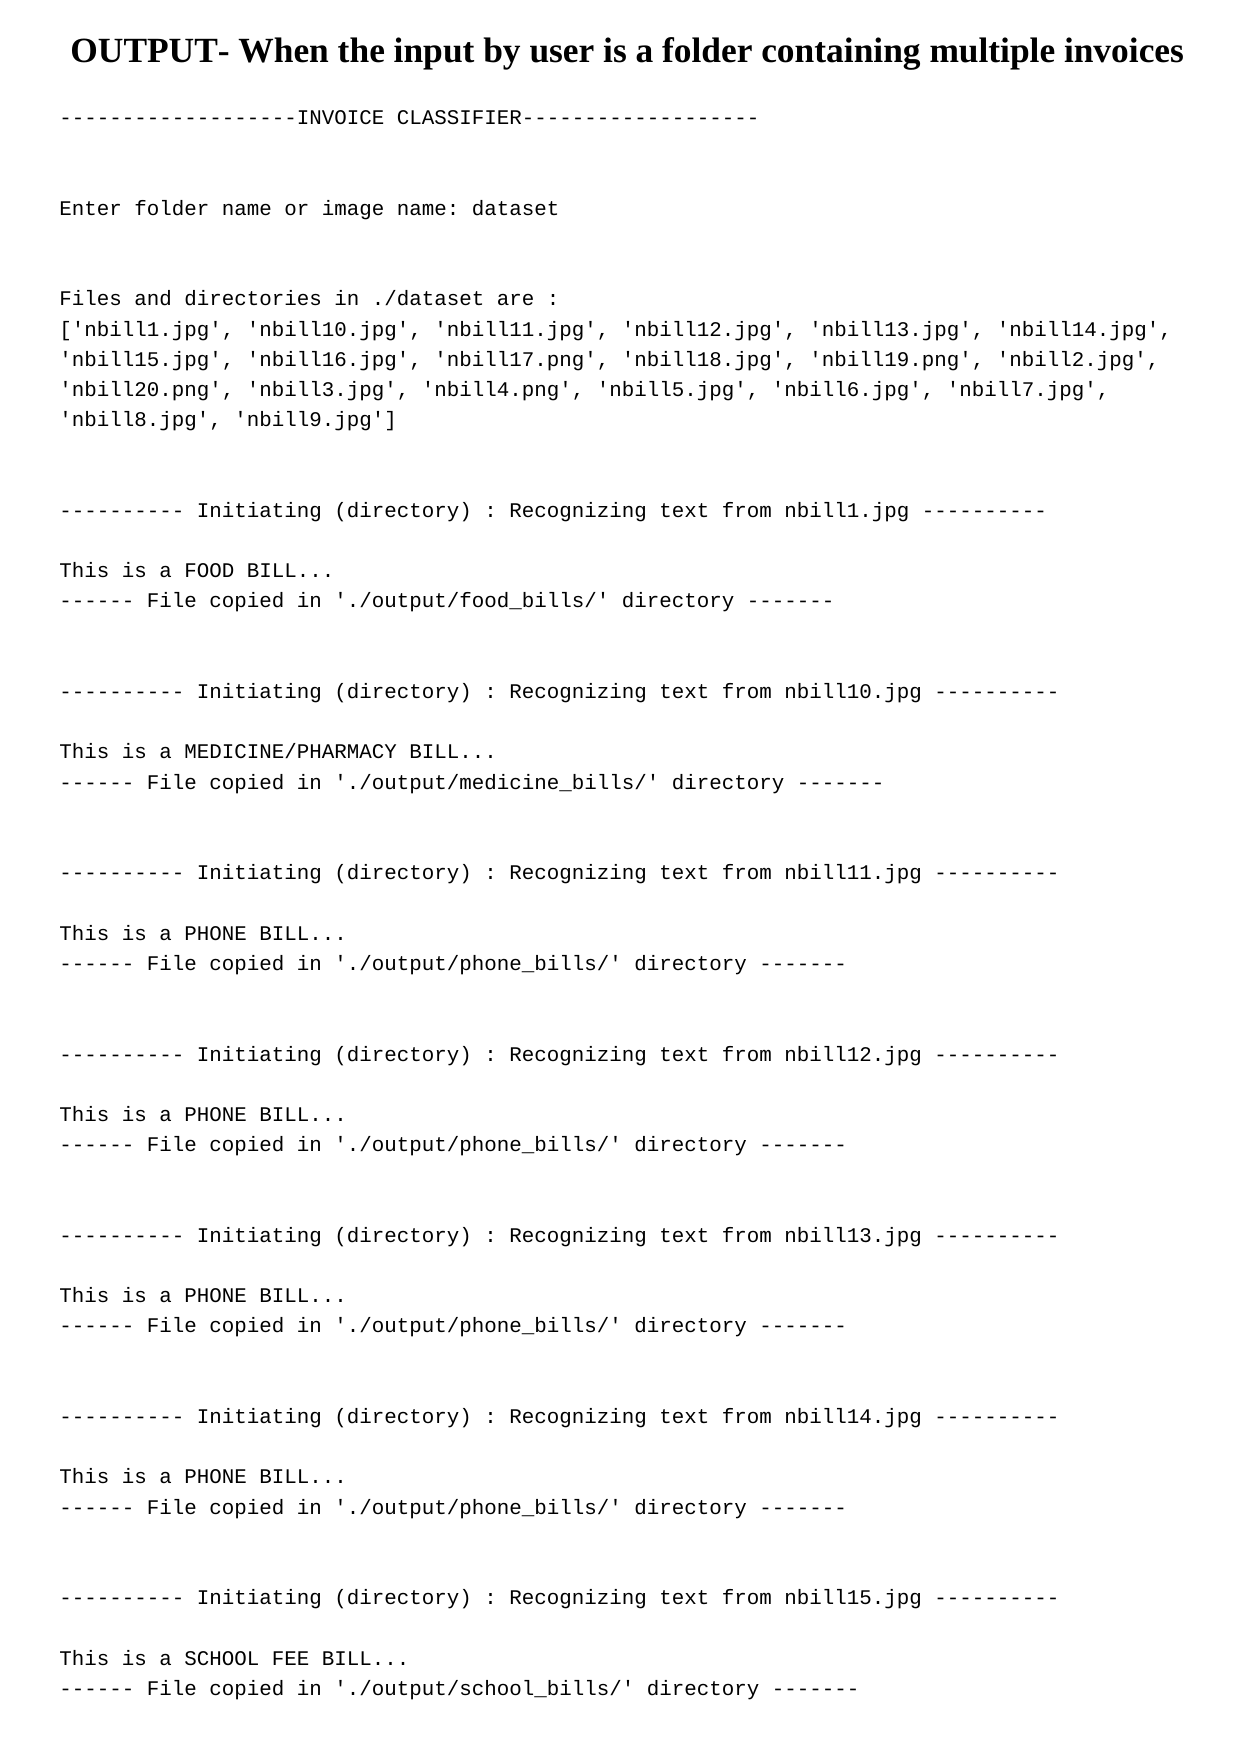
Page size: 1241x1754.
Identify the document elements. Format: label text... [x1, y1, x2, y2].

text This is a FOOD BILL... [59, 554, 1196, 584]
text ['nbill1.jpg', 'nbill10.jpg', 'nbill11.jpg', 'nbill12.jpg', 'nbill13.jpg', 'nbill14.jpg', 'nbill15.jpg', 'nbill16.jpg', 'nbill17.png', 'nbill18.jpg', 'nbill19.png', 'nbill2.jpg', 'nbill20.png', 'nbill3.jpg', 'nbill4.png', 'nbill5.jpg', 'nbill6.jpg', 'nbill7.jpg', 'nbill8.jpg', 'nbill9.jpg'] [59, 312, 1196, 433]
text ------ File copied in './output/phone_bills/' directory ------- [59, 946, 1196, 977]
text ------ File copied in './output/phone_bills/' directory ------- [59, 1128, 1196, 1158]
text ---------- Initiating (directory) : Recognizing text from nbill12.jpg ---------- [59, 1037, 1196, 1067]
text ---------- Initiating (directory) : Recognizing text from nbill13.jpg ---------- [59, 1218, 1196, 1248]
text ------ File copied in './output/phone_bills/' directory ------- [59, 1309, 1196, 1339]
text This is a PHONE BILL... [59, 1279, 1196, 1309]
text Enter folder name or image name: dataset [59, 191, 1196, 221]
text ---------- Initiating (directory) : Recognizing text from nbill14.jpg ---------- [59, 1399, 1196, 1430]
text Files and directories in ./dataset are : [59, 282, 1196, 312]
text ---------- Initiating (directory) : Recognizing text from nbill15.jpg ---------- [59, 1581, 1196, 1611]
text ------ File copied in './output/medicine_bills/' directory ------- [59, 765, 1196, 795]
text This is a SCHOOL FEE BILL... [59, 1641, 1196, 1671]
text This is a PHONE BILL... [59, 1097, 1196, 1128]
text OUTPUT- When the input by user is a folder containing multiple invoices [59, 29, 1196, 70]
text -------------------INVOICE CLASSIFIER------------------- [59, 101, 1196, 131]
text This is a PHONE BILL... [59, 916, 1196, 946]
text ---------- Initiating (directory) : Recognizing text from nbill11.jpg ---------- [59, 856, 1196, 886]
text This is a PHONE BILL... [59, 1460, 1196, 1490]
text This is a MEDICINE/PHARMACY BILL... [59, 735, 1196, 765]
text ------ File copied in './output/food_bills/' directory ------- [59, 584, 1196, 614]
text ---------- Initiating (directory) : Recognizing text from nbill1.jpg ---------- [59, 493, 1196, 523]
text ------ File copied in './output/phone_bills/' directory ------- [59, 1490, 1196, 1520]
text ---------- Initiating (directory) : Recognizing text from nbill10.jpg ---------- [59, 674, 1196, 705]
text ------ File copied in './output/school_bills/' directory ------- [59, 1671, 1196, 1702]
